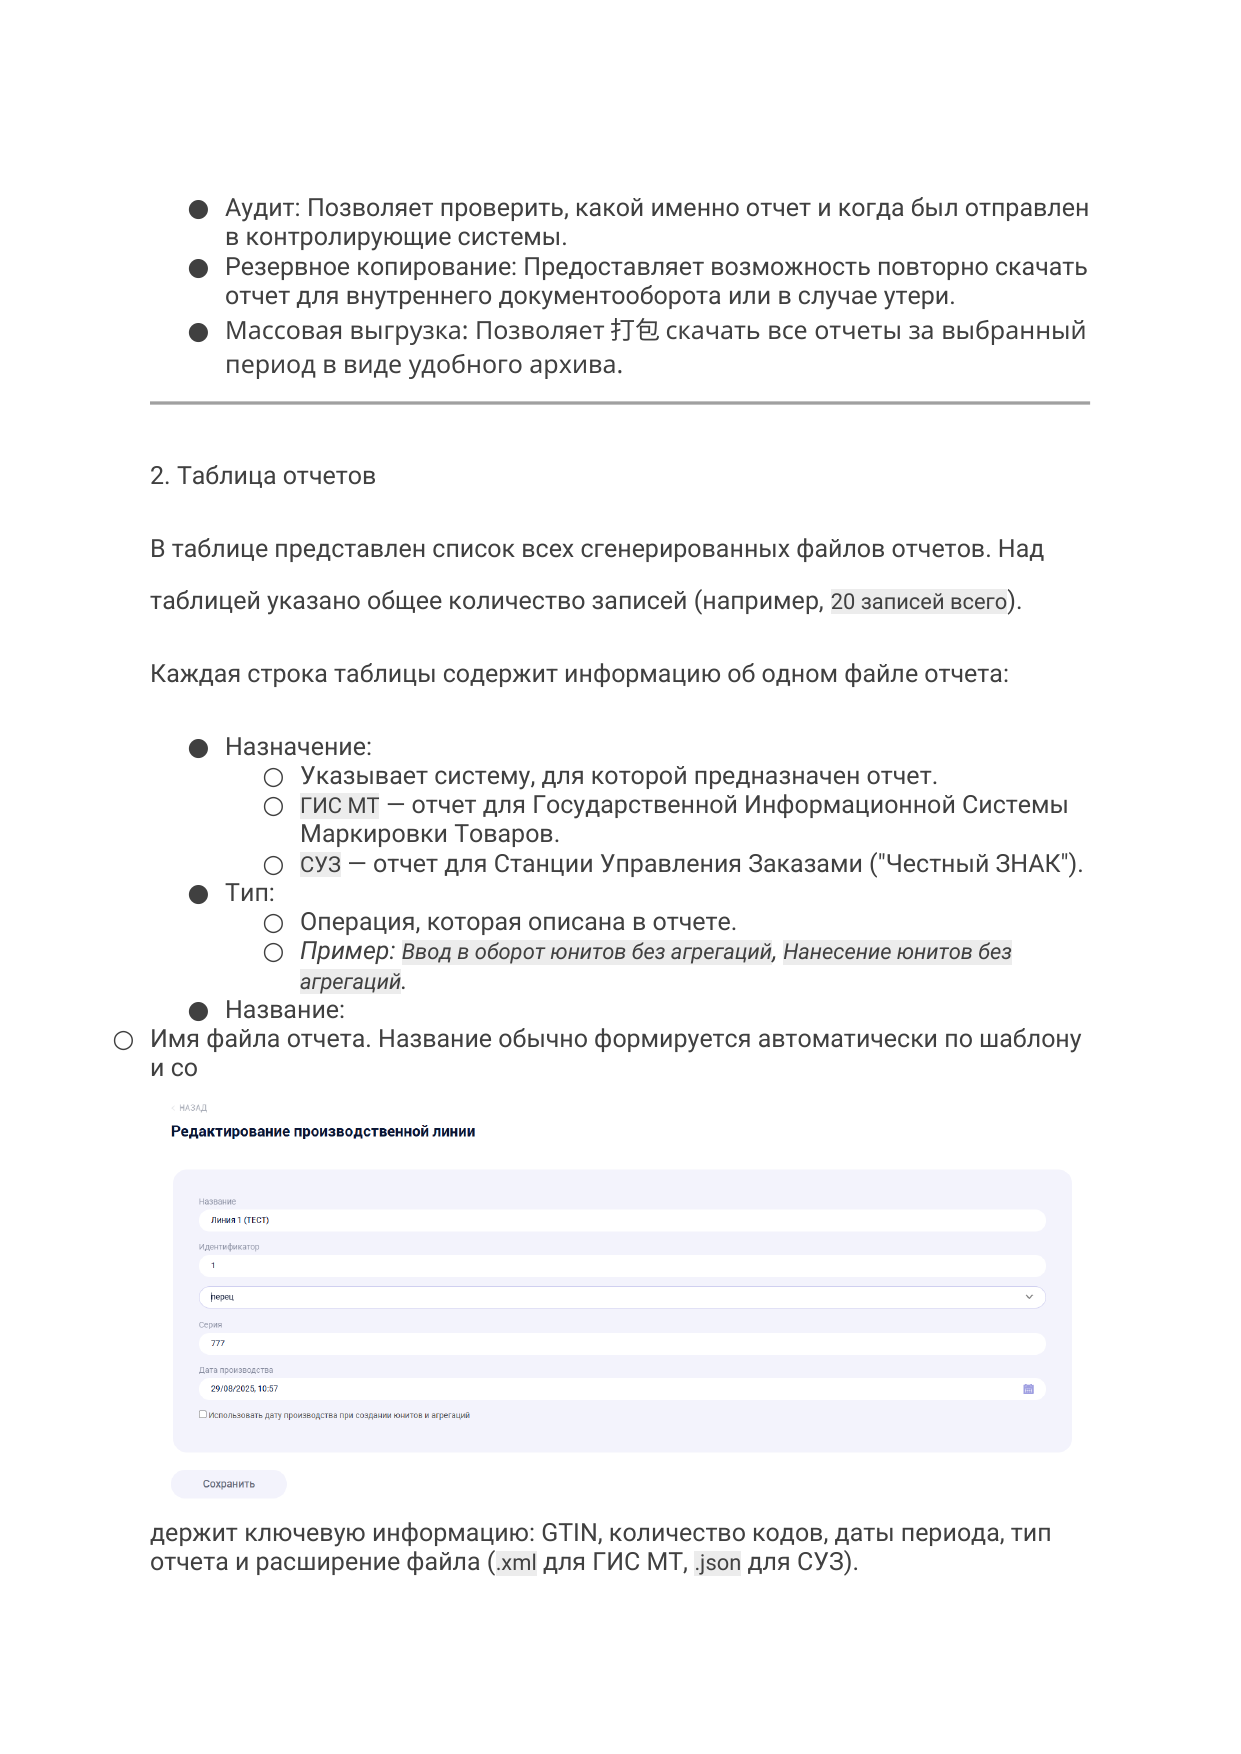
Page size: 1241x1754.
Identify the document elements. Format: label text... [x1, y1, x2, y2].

list Массовая выгрузка: Позволяет打包 скачать все отчеты за выбранный период в виде удобного архива. [187, 310, 1090, 381]
list СУЗ — отчет для Станции Управления Заказами ("Честный ЗНАК"). [262, 849, 1090, 878]
list Указывает систему, для которой предназначен отчет. [262, 761, 1090, 790]
list Тип: [187, 878, 1090, 907]
text Каждая строка таблицы содержит информацию об одном файле отчета: [150, 659, 1090, 688]
list Аудит: Позволяет проверить, какой именно отчет и когда был отправлен в контролирующие системы. [187, 193, 1090, 252]
picture [150, 1082, 1091, 1519]
list ГИС МТ — отчет для Государственной Информационной Системы Маркировки Товаров. [262, 790, 1090, 849]
list Название: [187, 995, 1090, 1024]
text В таблице представлен список всех сгенерированных файлов отчетов. Над таблицей указано общее количество записей (например, 20 записей всего). [150, 534, 1090, 615]
list Назначение: [187, 732, 1090, 761]
subtitle 2. Таблица отчетов [150, 461, 1090, 490]
list Резервное копирование: Предоставляет возможность повторно скачать отчет для внутреннего документооборота или в случае утери. [187, 252, 1090, 310]
list Операция, которая описана в отчете. [262, 907, 1090, 937]
list Пример: Ввод в оборот юнитов без агрегаций, Нанесение юнитов без агрегаций. [262, 937, 1090, 995]
